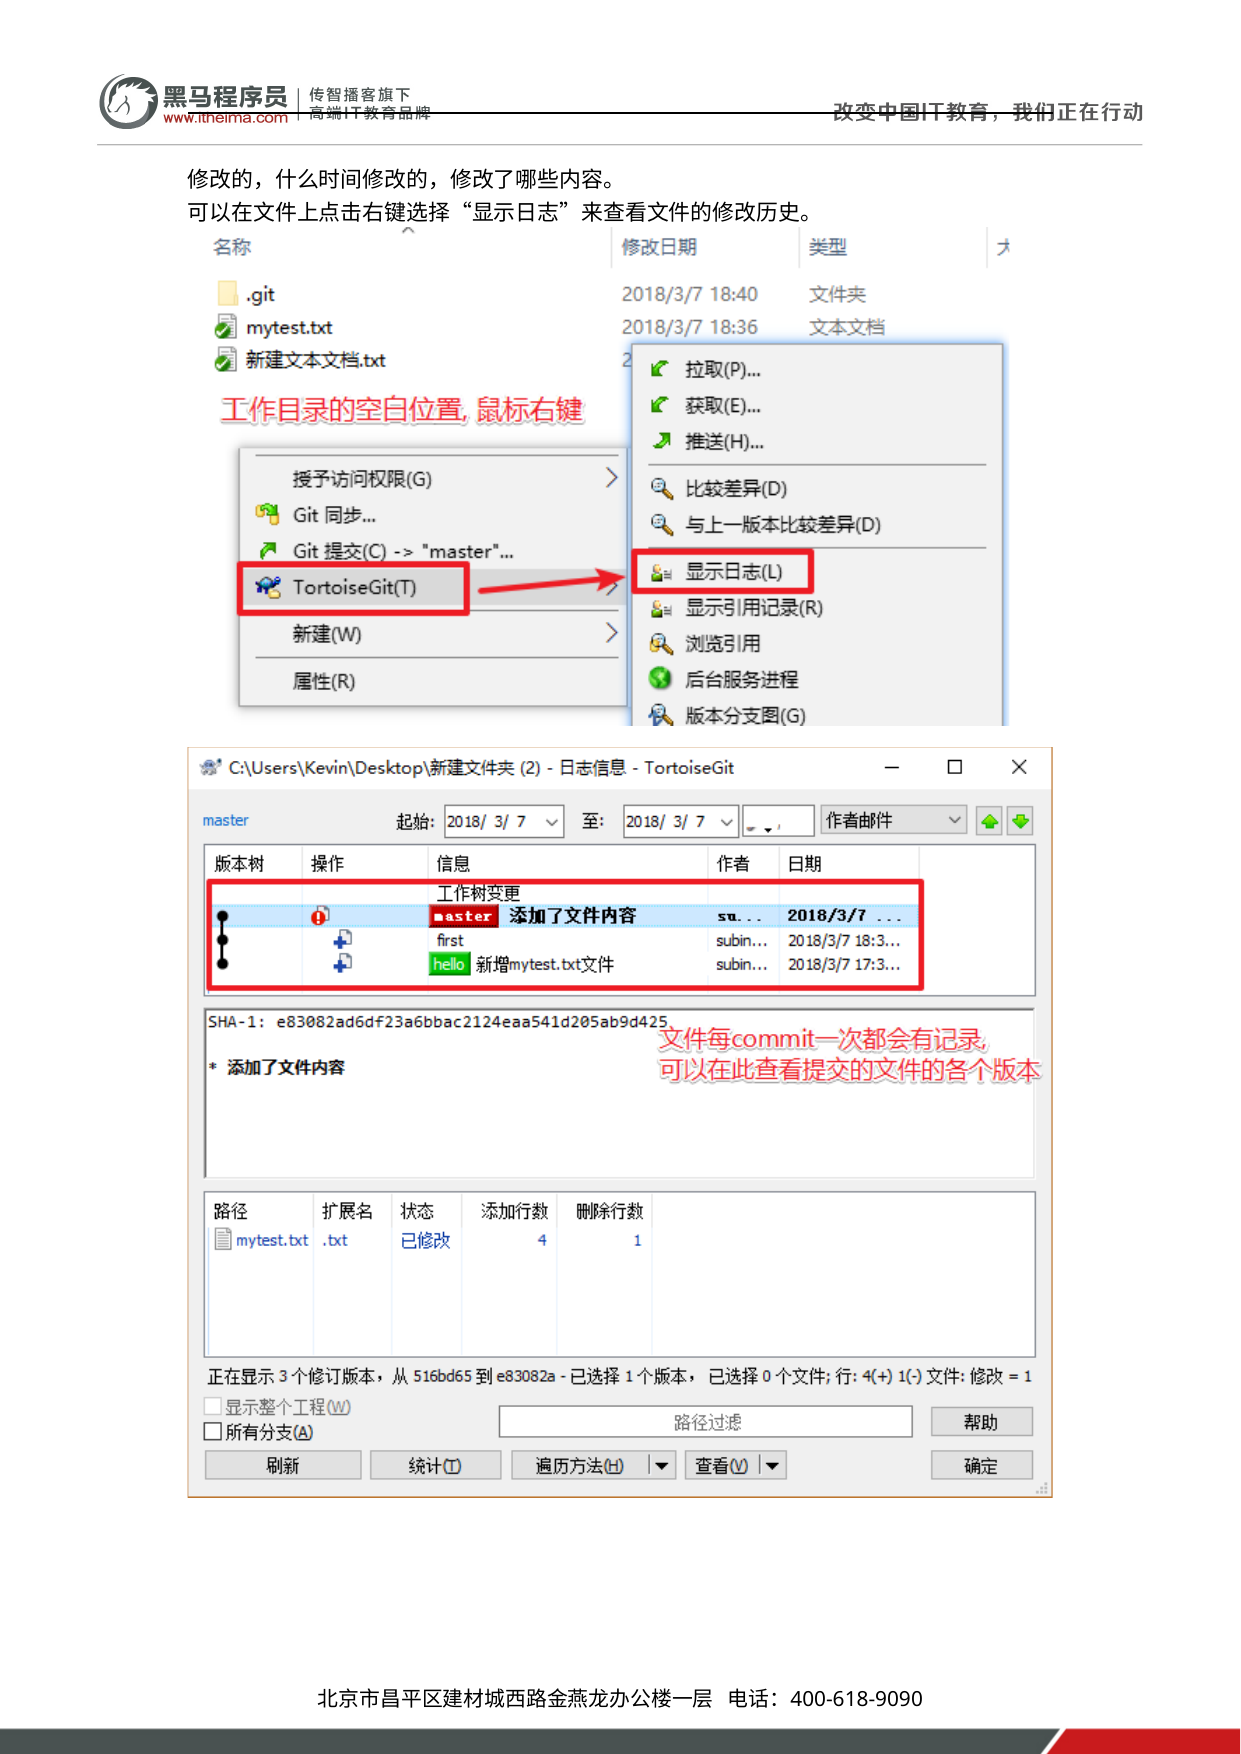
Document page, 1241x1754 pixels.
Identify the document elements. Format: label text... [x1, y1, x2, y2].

picture [0, 1669, 1241, 1754]
picture [0, 3, 1241, 153]
text 可以在文件上点击右键选择“显示日志”来查看文件的修改历史。 [187, 194, 1053, 227]
text 在开发过程中可能会经常查看代码的修改历史，或者叫做修改日志。来查看某个版本是谁修改的，什么时间修改的，修改了哪些内容。 [187, 162, 1053, 194]
picture [187, 227, 1010, 726]
picture [187, 747, 1053, 1498]
